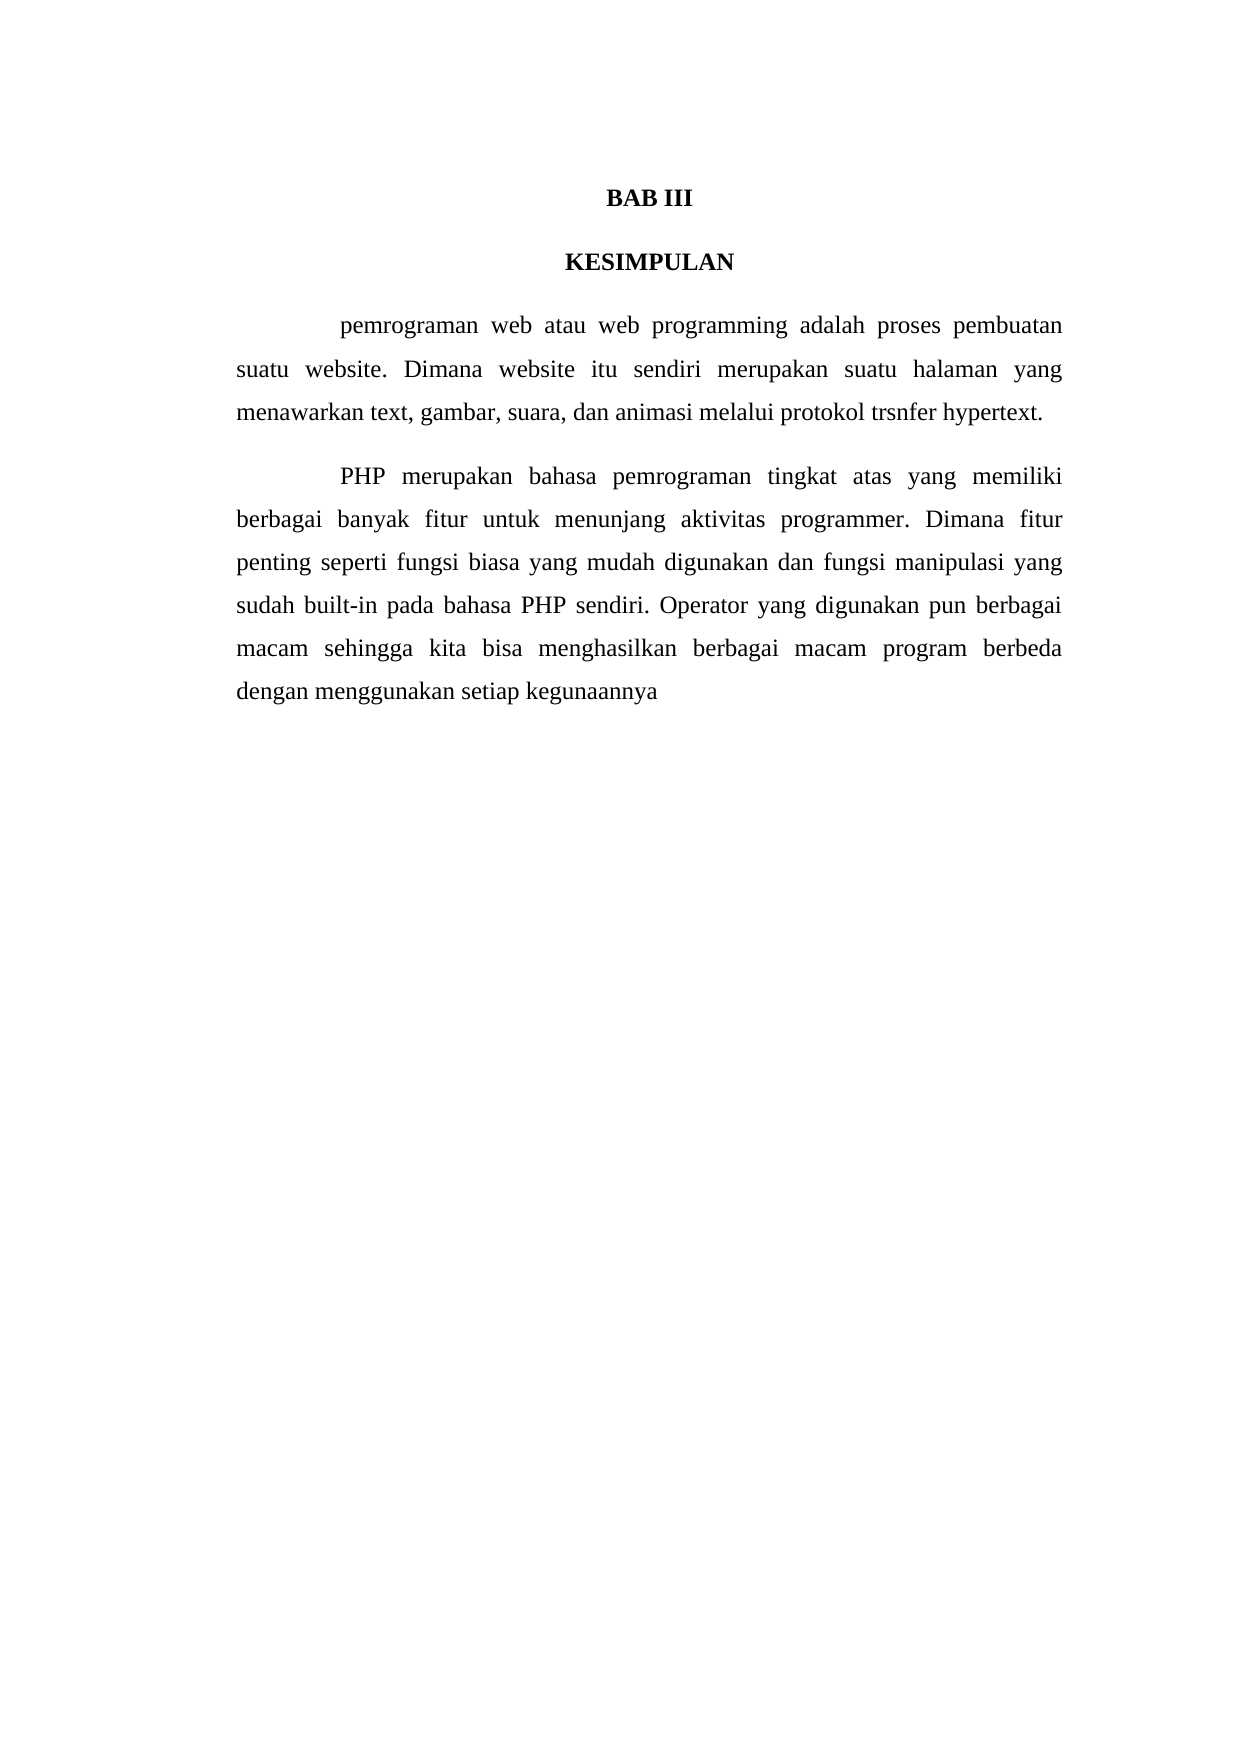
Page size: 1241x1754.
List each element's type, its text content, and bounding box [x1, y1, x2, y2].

text KESIMPULAN [236, 247, 1063, 275]
text BAB III [236, 183, 1063, 211]
text pemrograman web atau web programming adalah proses pembuatan suatu website. Dimana website itu sendiri merupakan suatu halaman yang menawarkan text, gambar, suara, dan animasi melalui protokol trsnfer hypertext. [236, 311, 1063, 426]
text PHP merupakan bahasa pemrograman tingkat atas yang memiliki berbagai banyak fitur untuk menunjang aktivitas programmer. Dimana fitur penting seperti fungsi biasa yang mudah digunakan dan fungsi manipulasi yang sudah built-in pada bahasa PHP sendiri. Operator yang digunakan pun berbagai macam sehingga kita bisa menghasilkan berbagai macam program berbeda dengan menggunakan setiap kegunaannya [236, 461, 1063, 705]
